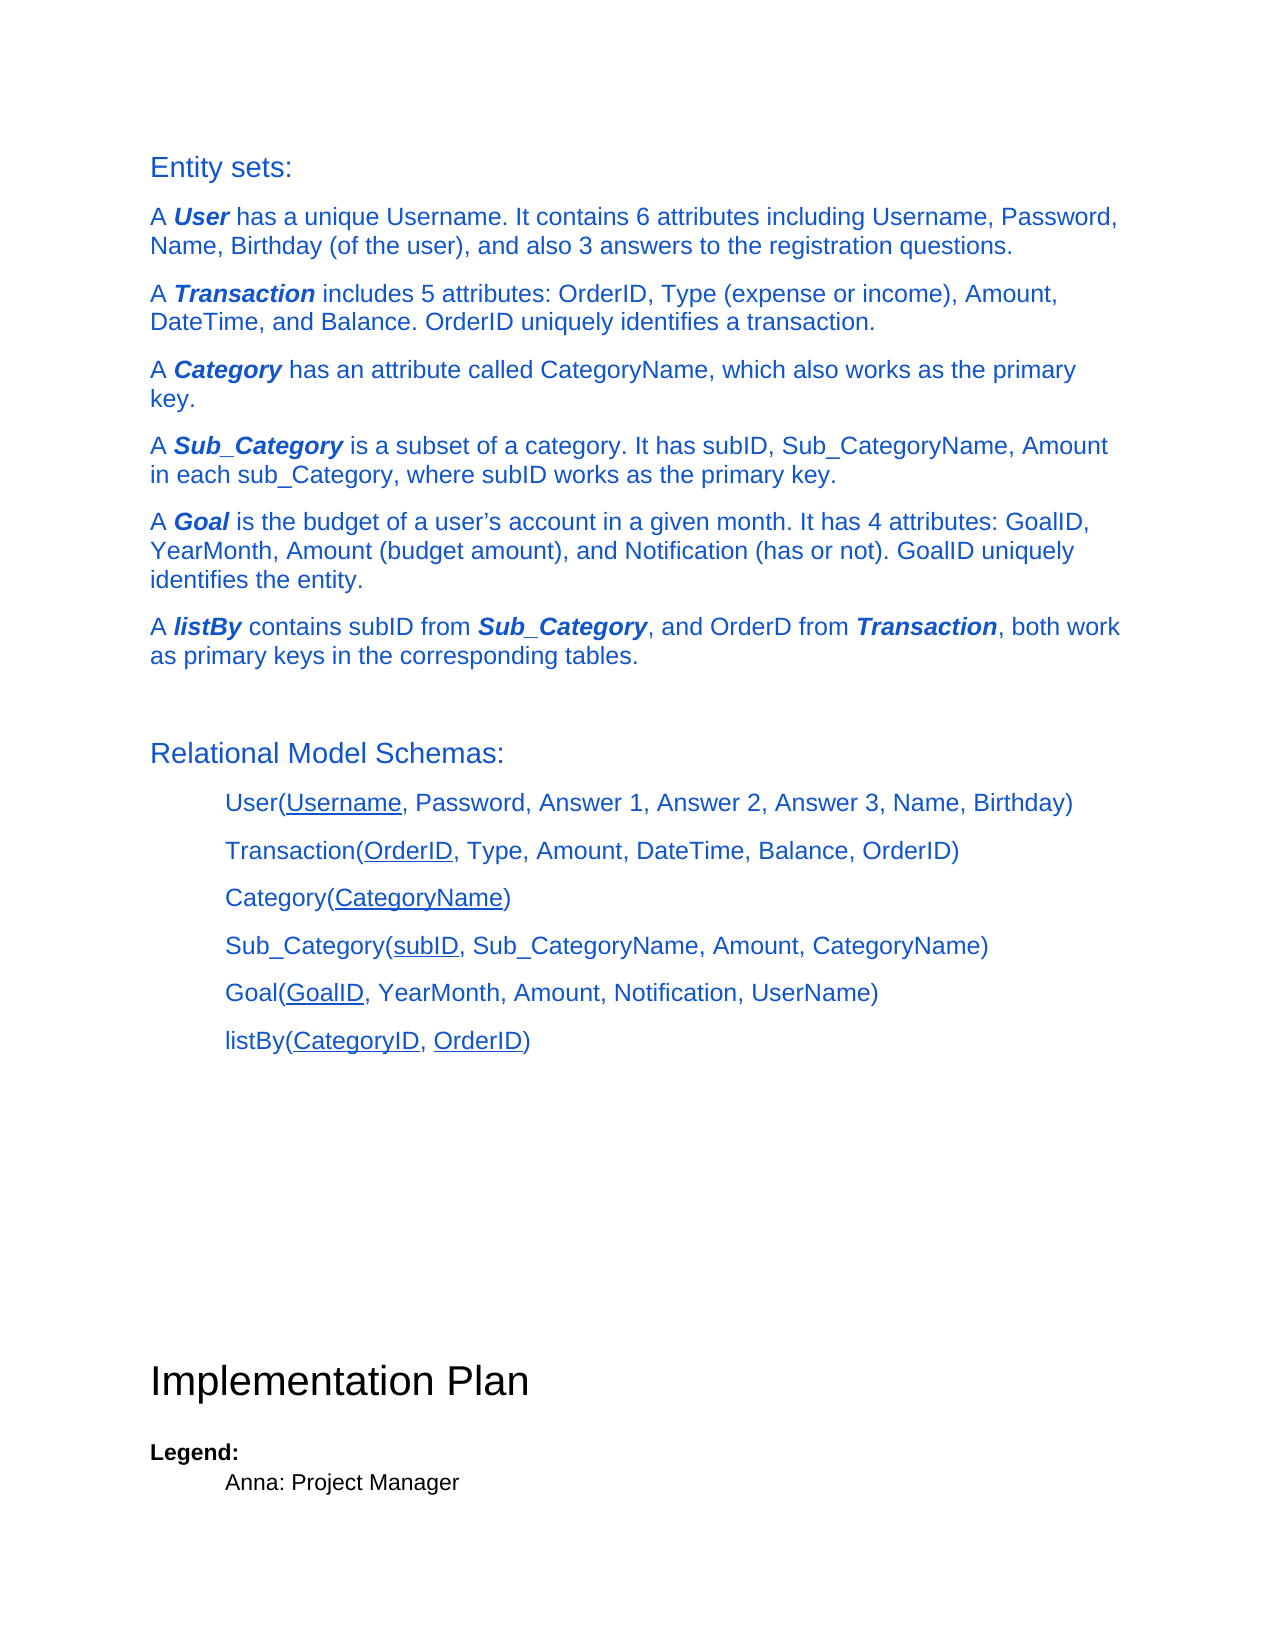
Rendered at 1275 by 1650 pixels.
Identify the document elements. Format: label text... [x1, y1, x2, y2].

text Category(CategoryName) [225, 883, 1125, 912]
subtitle Entity sets: [150, 150, 1125, 183]
text A Category has an attribute called CategoryName, which also works as the primary key. [150, 355, 1125, 412]
text listBy(CategoryID, OrderID) [225, 1026, 1125, 1054]
text Goal(GoalID, YearMonth, Amount, Notification, UserName) [225, 978, 1125, 1007]
text Legend: [150, 1438, 1125, 1465]
text A Sub_Category is a subset of a category. It has subID, Sub_CategoryName, Amount in each sub_Category, where subID works as the primary key. [150, 431, 1125, 488]
text A User has a unique Username. It contains 6 attributes including Username, Password, Name, Birthday (of the user), and also 3 answers to the registration questions. [150, 202, 1125, 260]
text A Transaction includes 5 attributes: OrderID, Type (expense or income), Amount, DateTime, and Balance. OrderID uniquely identifies a transaction. [150, 278, 1125, 336]
text User(Username, Password, Answer 1, Answer 2, Answer 3, Name, Birthday) [225, 788, 1125, 817]
text A Goal is the budget of a user’s account in a given month. It has 4 attributes: GoalID, YearMonth, Amount (budget amount), and Notification (has or not). GoalID uniquely identifies the entity. [150, 507, 1125, 593]
subtitle Implementation Plan [150, 1356, 1125, 1404]
text Anna: Project Manager [150, 1469, 1125, 1495]
subtitle Relational Model Schemas: [150, 736, 1125, 769]
text Transaction(OrderID, Type, Amount, DateTime, Balance, OrderID) [225, 836, 1125, 864]
text A listBy contains subID from Sub_Category, and OrderD from Transaction, both work as primary keys in the corresponding tables. [150, 612, 1125, 670]
text Sub_Category(subID, Sub_CategoryName, Amount, CategoryName) [225, 931, 1125, 959]
